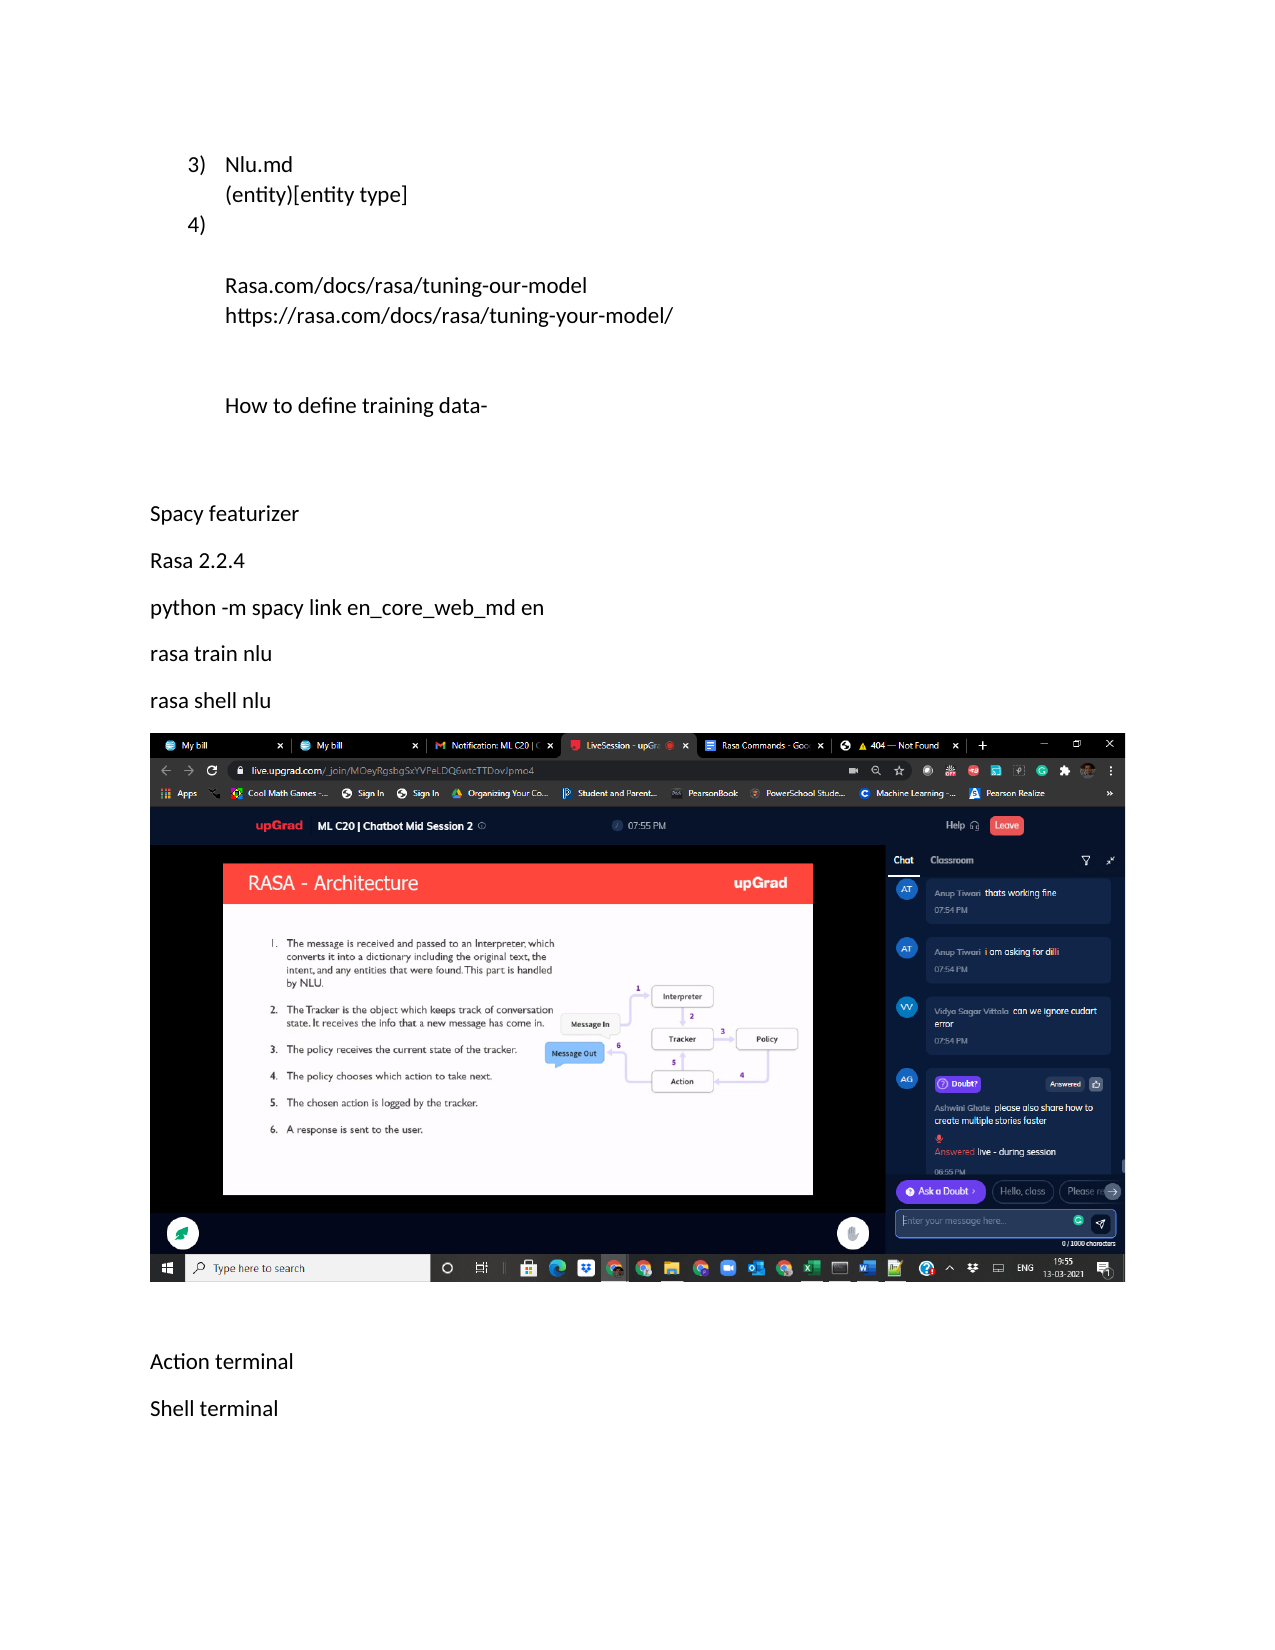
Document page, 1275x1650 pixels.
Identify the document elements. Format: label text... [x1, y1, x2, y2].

list Rasa.com/docs/rasa/tuning-our-model [225, 271, 1125, 299]
text Spacy featurizer [150, 499, 1125, 527]
list (entity)[entity type] [225, 180, 1125, 208]
list https://rasa.com/docs/rasa/tuning-your-model/ [225, 301, 1125, 329]
text rasa shell nlu [150, 686, 1125, 714]
text python -m spacy link en_core_web_md en [150, 593, 1125, 621]
list How to define training data- [225, 392, 1125, 420]
picture [150, 733, 1125, 1282]
text rasa train nlu [150, 639, 1125, 668]
text Rasa 2.2.4 [150, 546, 1125, 574]
list Nlu.md [187, 150, 1125, 178]
text Shell terminal [150, 1394, 1125, 1422]
text Action terminal [150, 1347, 1125, 1375]
